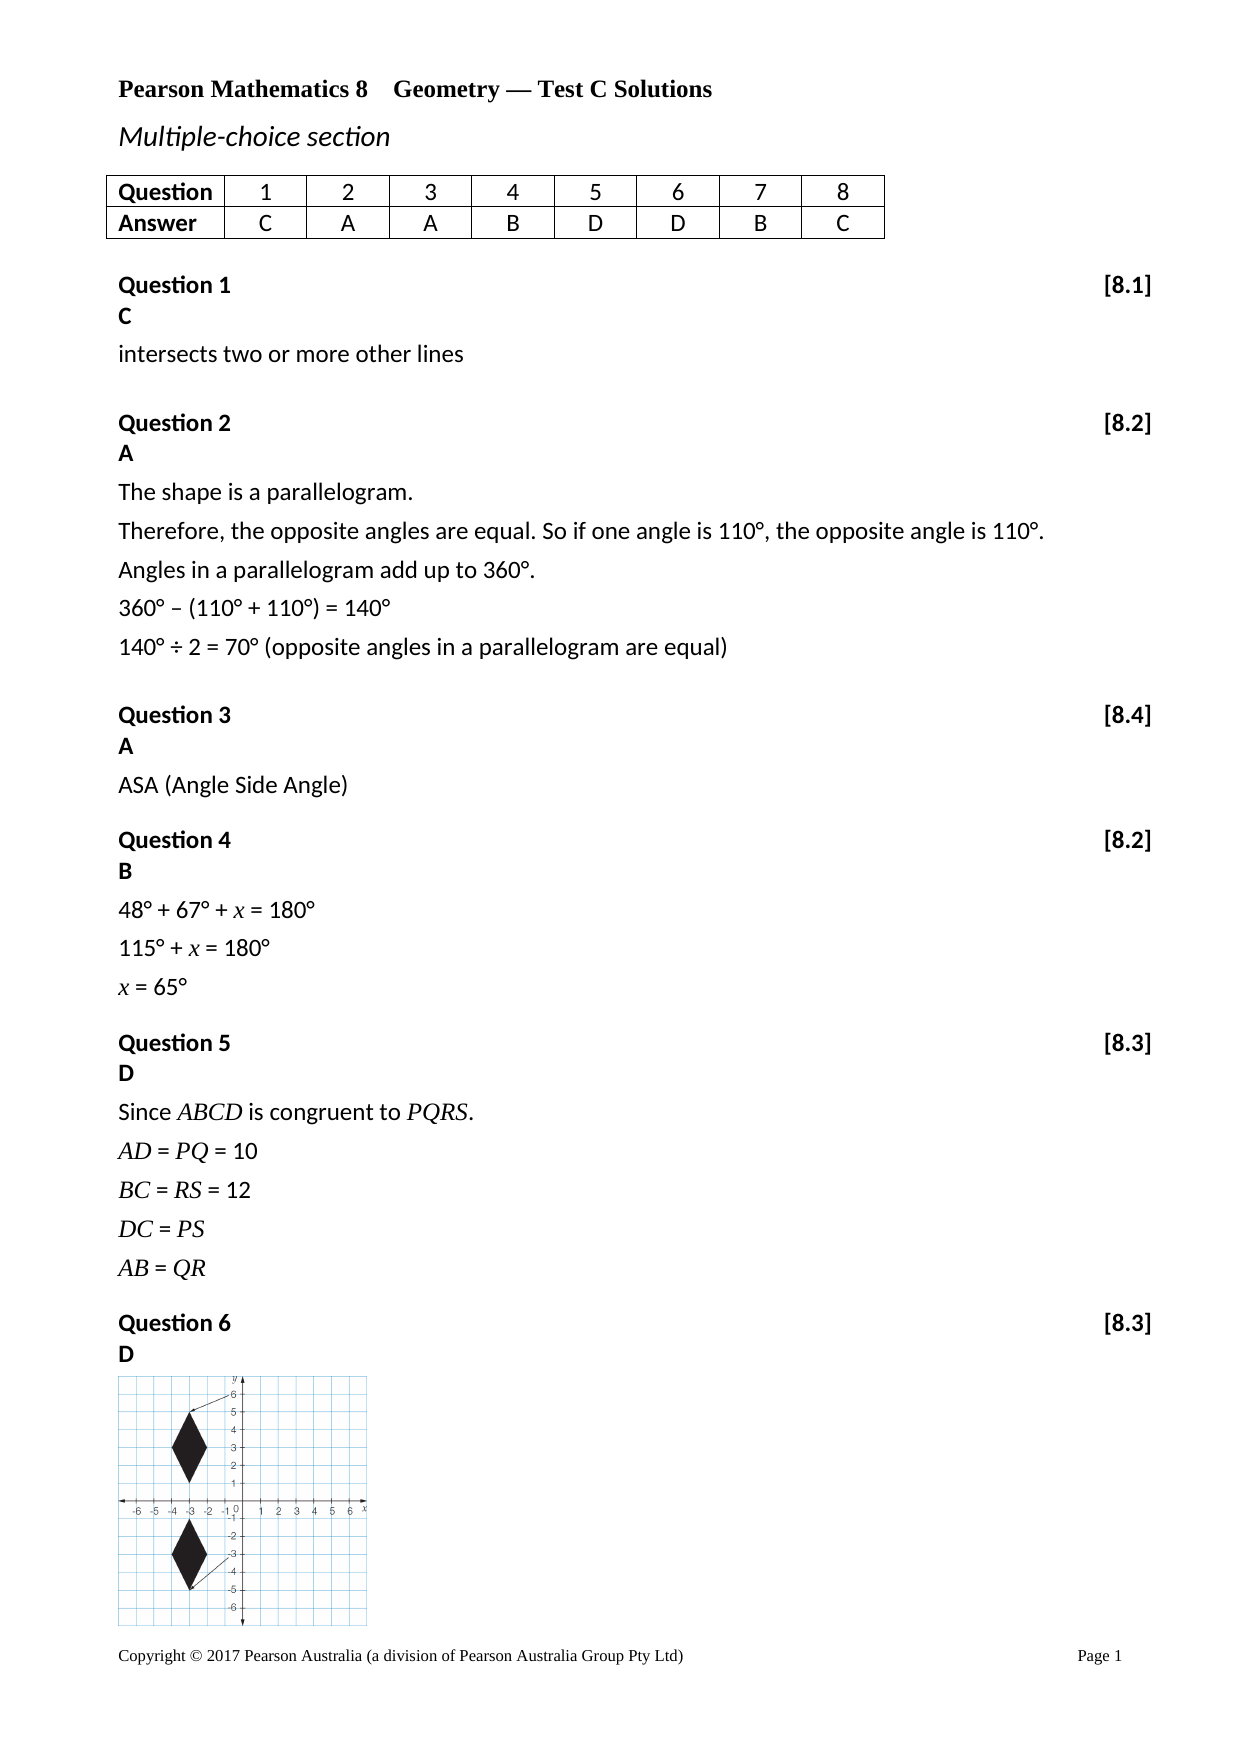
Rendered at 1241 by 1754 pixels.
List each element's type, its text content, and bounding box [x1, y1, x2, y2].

table_header 1 [225, 176, 306, 206]
subtitle Question 5 [8.3] [118, 1027, 1122, 1057]
picture [118, 1376, 367, 1626]
subtitle Question 4 [8.2] [118, 824, 1122, 855]
text 48° + 67° + x = 180° [118, 894, 1122, 924]
table_header 3 [390, 176, 471, 206]
table_cell B [720, 207, 801, 238]
table_cell C [225, 207, 306, 238]
table_cell B [472, 207, 554, 238]
text AD = PQ = 10 [118, 1135, 1122, 1166]
text A [118, 730, 1122, 761]
table_cell A [390, 207, 471, 238]
text 115° + x = 180° [118, 933, 1122, 963]
text x = 65° [118, 971, 1122, 1002]
text 360° – (110° + 110°) = 140° [118, 593, 1122, 623]
table_cell D [637, 207, 719, 238]
text D [118, 1057, 1122, 1088]
table_header 7 [720, 176, 801, 206]
text Since ABCD is congruent to PQRS. [118, 1096, 1122, 1127]
text intersects two or more other lines [118, 339, 1122, 369]
text The shape is a parallelogram. [118, 476, 1122, 507]
text Angles in a parallelogram add up to 360°. [118, 554, 1122, 584]
subtitle Question 3 [8.4] [118, 699, 1122, 730]
table_header Question [107, 176, 224, 206]
text BC = RS = 12 [118, 1174, 1122, 1204]
subtitle Question 1 [8.1] [118, 269, 1122, 300]
subtitle Question 2 [8.2] [118, 407, 1122, 437]
subtitle Question 6 [8.3] [118, 1307, 1122, 1338]
table_header 2 [307, 176, 389, 206]
table_cell D [555, 207, 636, 238]
text ASA (Angle Side Angle) [118, 769, 1122, 799]
text Therefore, the opposite angles are equal. So if one angle is 110°, the opposite angle is 110°. [118, 515, 1122, 545]
table_header 4 [472, 176, 554, 206]
text A [118, 437, 1122, 468]
text C [118, 300, 1122, 330]
text DC = PS [118, 1213, 1122, 1243]
table_cell Answer [107, 207, 224, 238]
text 140° ÷ 2 = 70° (opposite angles in a parallelogram are equal) [118, 631, 1122, 662]
table_cell A [307, 207, 389, 238]
text AB = QR [118, 1252, 1122, 1282]
text B [118, 855, 1122, 885]
table_header 6 [637, 176, 719, 206]
table_header 8 [802, 176, 884, 206]
subtitle Multiple-choice section [118, 118, 1122, 154]
table_cell C [802, 207, 884, 238]
text D [118, 1338, 1122, 1368]
table_header 5 [555, 176, 636, 206]
